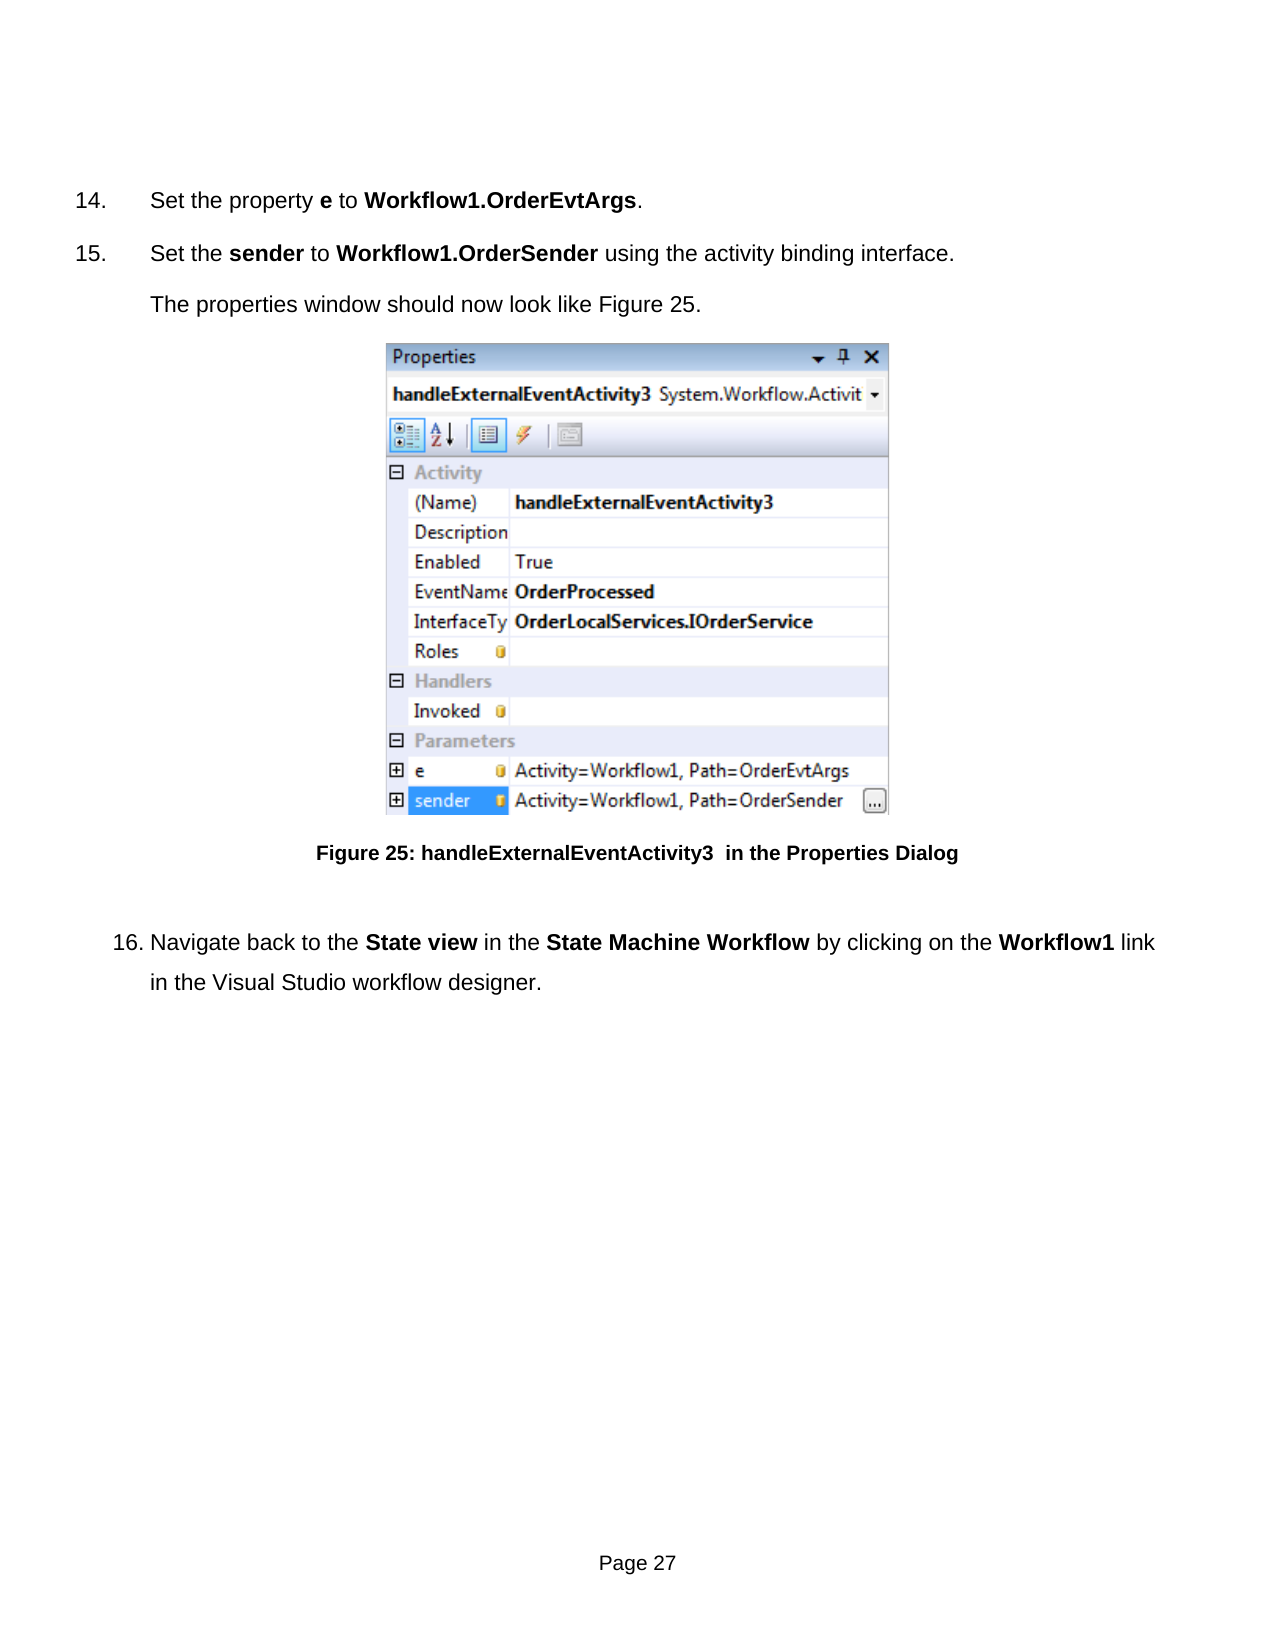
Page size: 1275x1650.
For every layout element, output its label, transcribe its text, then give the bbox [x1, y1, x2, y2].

text The properties window should now look like Figure 25. [150, 291, 1162, 318]
list Navigate back to the State view in the State Machine Workflow by clicking on the Workflow1 link in the Visual Studio workflow designer. [112, 929, 1162, 995]
list Set the property e to Workflow1.OrderEvtArgs. [75, 187, 1162, 214]
picture [385, 343, 890, 815]
list Set the sender to Workflow1.OrderSender using the activity binding interface. [75, 239, 1162, 266]
